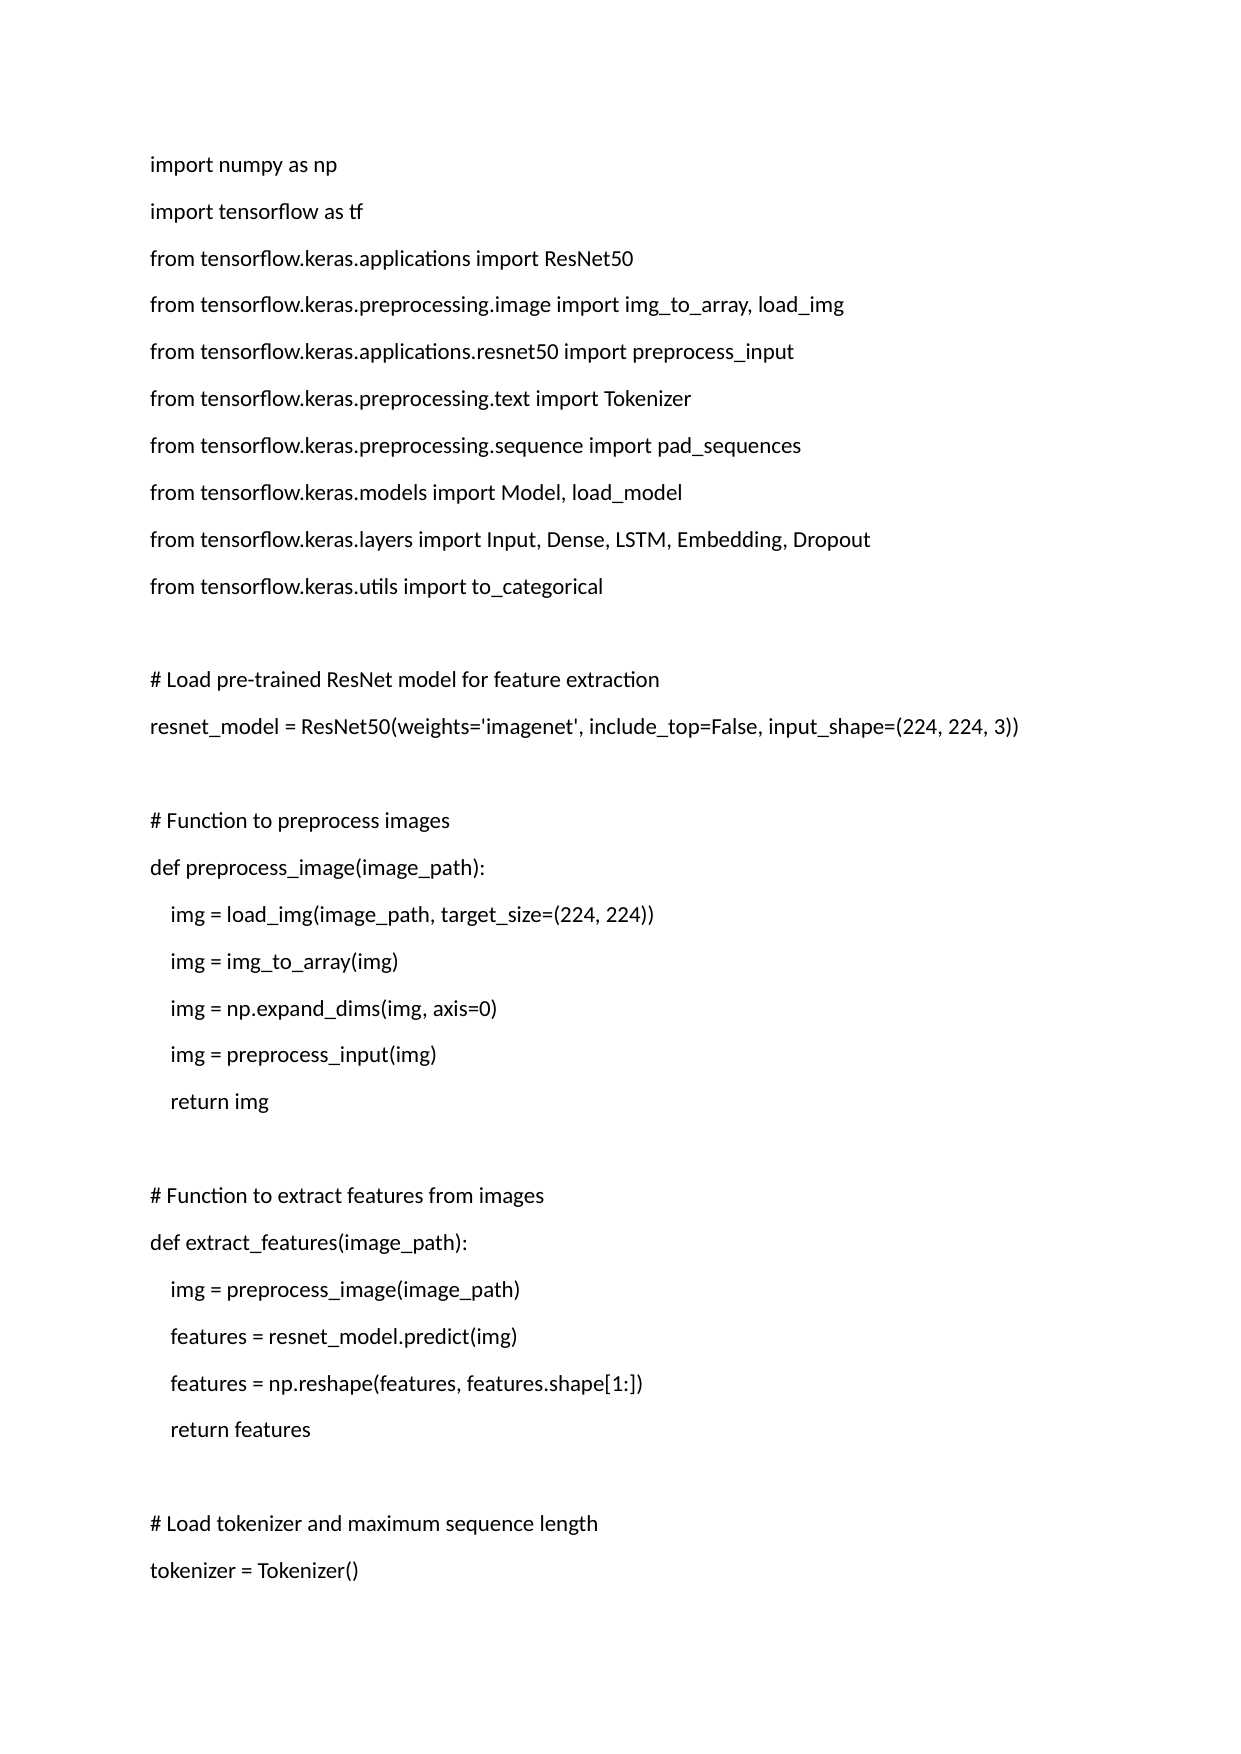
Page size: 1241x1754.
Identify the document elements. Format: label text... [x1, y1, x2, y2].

text def preprocess_image(image_path): [150, 853, 1090, 881]
text import numpy as np [150, 150, 1090, 178]
text from tensorflow.keras.preprocessing.sequence import pad_sequences [150, 431, 1090, 459]
text def extract_features(image_path): [150, 1228, 1090, 1256]
text from tensorflow.keras.utils import to_categorical [150, 572, 1090, 600]
text img = load_img(image_path, target_size=(224, 224)) [150, 900, 1090, 928]
text features = resnet_model.predict(img) [150, 1322, 1090, 1350]
text from tensorflow.keras.preprocessing.text import Tokenizer [150, 384, 1090, 412]
text from tensorflow.keras.applications import ResNet50 [150, 244, 1090, 272]
text from tensorflow.keras.applications.resnet50 import preprocess_input [150, 337, 1090, 366]
text # Load pre-trained ResNet model for feature extraction [150, 666, 1090, 694]
text from tensorflow.keras.models import Model, load_model [150, 478, 1090, 506]
text tokenizer = Tokenizer() [150, 1556, 1090, 1584]
text img = preprocess_input(img) [150, 1041, 1090, 1069]
text resnet_model = ResNet50(weights='imagenet', include_top=False, input_shape=(224, 224, 3)) [150, 712, 1090, 741]
text img = np.expand_dims(img, axis=0) [150, 994, 1090, 1022]
text img = preprocess_image(image_path) [150, 1275, 1090, 1303]
text # Load tokenizer and maximum sequence length [150, 1509, 1090, 1537]
text # Function to preprocess images [150, 806, 1090, 834]
text from tensorflow.keras.layers import Input, Dense, LSTM, Embedding, Dropout [150, 525, 1090, 553]
text img = img_to_array(img) [150, 947, 1090, 975]
text features = np.reshape(features, features.shape[1:]) [150, 1369, 1090, 1397]
text from tensorflow.keras.preprocessing.image import img_to_array, load_img [150, 291, 1090, 319]
text return features [150, 1416, 1090, 1444]
text import tensorflow as tf [150, 197, 1090, 225]
text # Function to extract features from images [150, 1181, 1090, 1209]
text return img [150, 1087, 1090, 1116]
